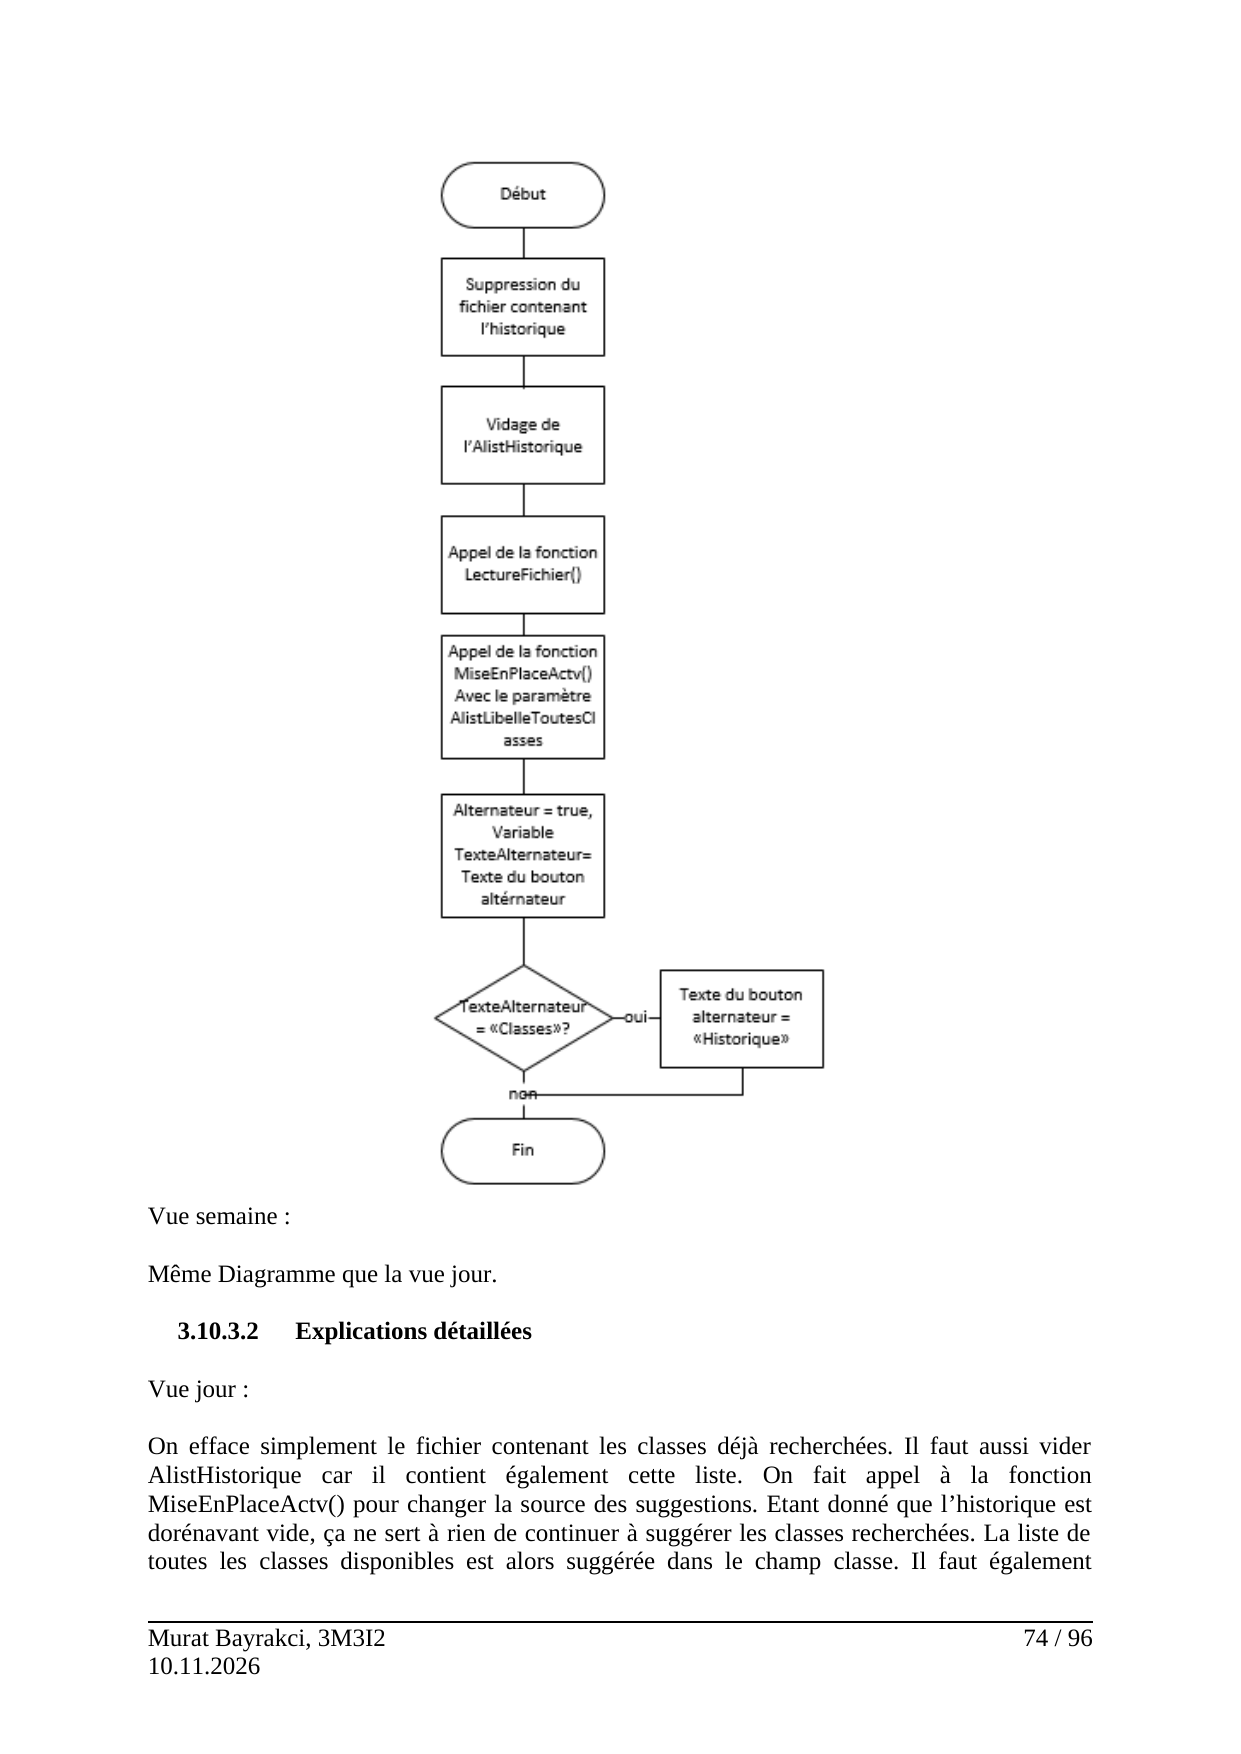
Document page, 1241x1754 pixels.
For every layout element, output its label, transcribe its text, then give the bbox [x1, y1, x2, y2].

text Vue semaine : [148, 1201, 1093, 1230]
subtitle Explications détaillées [177, 1316, 1093, 1345]
text Même Diagramme que la vue jour. [148, 1259, 1093, 1288]
text Vue jour : [148, 1374, 1093, 1403]
picture [390, 147, 850, 1202]
